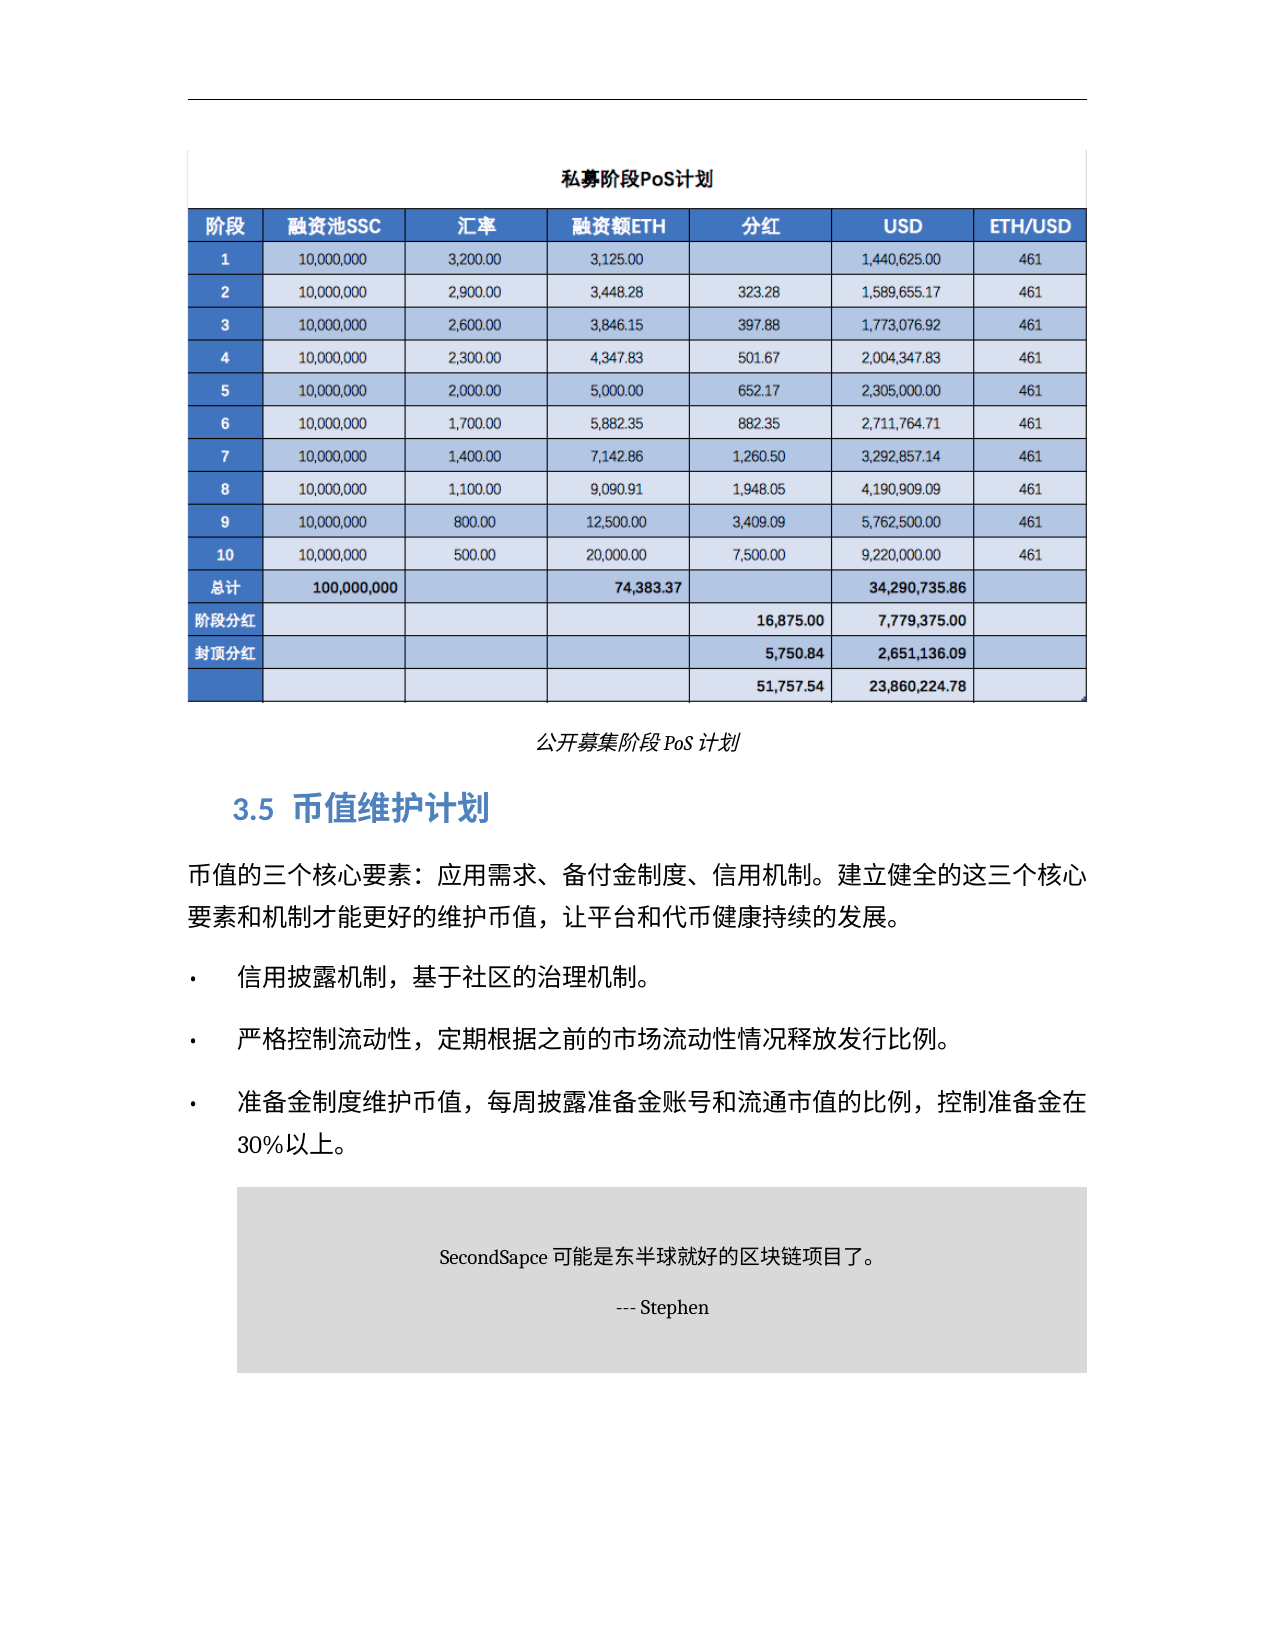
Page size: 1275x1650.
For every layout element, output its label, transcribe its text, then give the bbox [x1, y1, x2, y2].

list 准备金制度维护币值，每周披露准备金账号和流通市值的比例，控制准备金在 30%以上。 [187, 1082, 1087, 1160]
list 信用披露机制，基于社区的治理机制。 [187, 957, 1087, 994]
text 币值的三个核心要素：应用需求、备付金制度、信用机制。建立健全的这三个核心要素和机制才能更好的维护币值，让平台和代币健康持续的发展。 [187, 855, 1087, 933]
text 公开募集阶段PoS计划 [187, 726, 1087, 756]
subtitle 币值维护计划 [232, 781, 1087, 829]
list 严格控制流动性，定期根据之前的市场流动性情况释放发行比例。 [187, 1020, 1087, 1056]
text SecondSapce可能是东半球就好的区块链项目了。 [237, 1241, 1087, 1271]
picture [187, 150, 1088, 703]
text --- Stephen [237, 1296, 1087, 1320]
